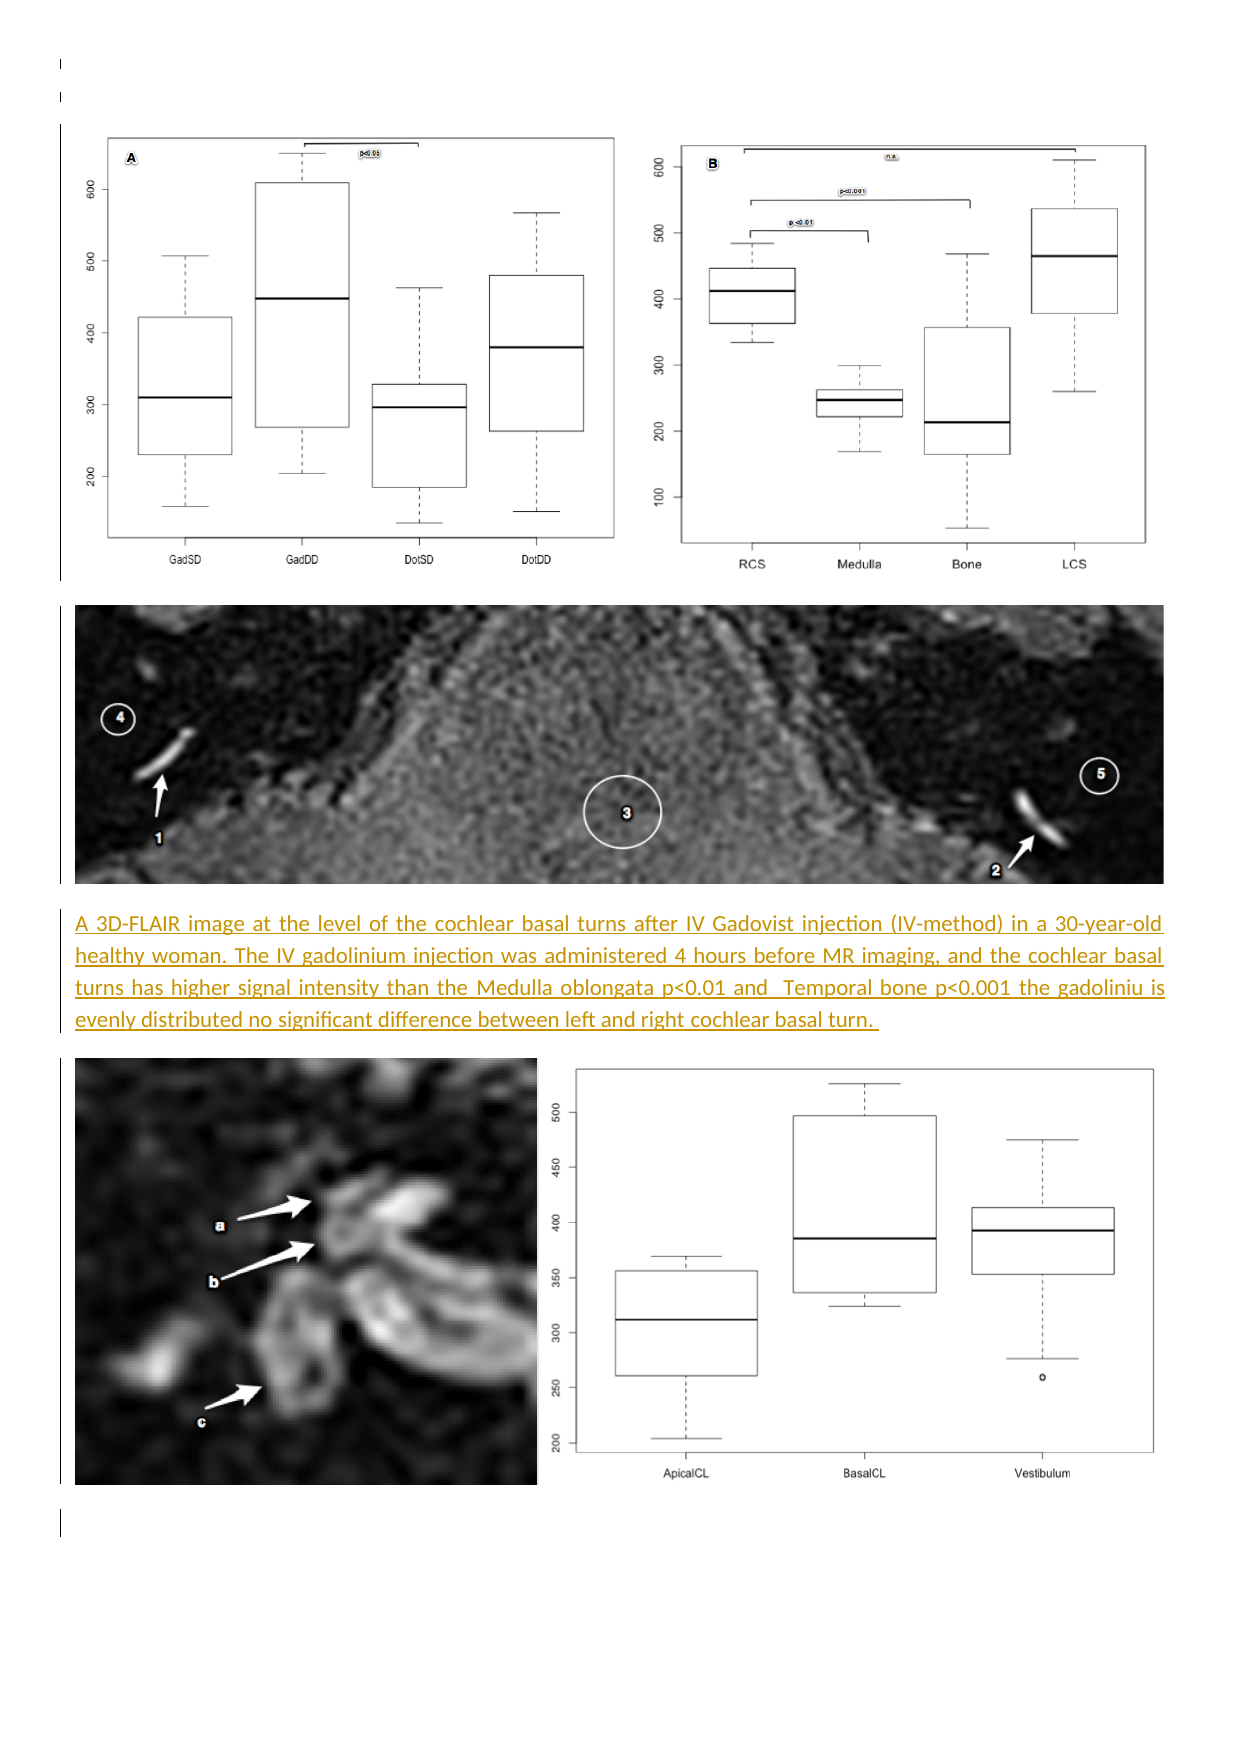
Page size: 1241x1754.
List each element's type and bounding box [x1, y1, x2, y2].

picture [75, 124, 1164, 581]
picture [75, 605, 1164, 884]
picture [75, 1058, 1166, 1485]
